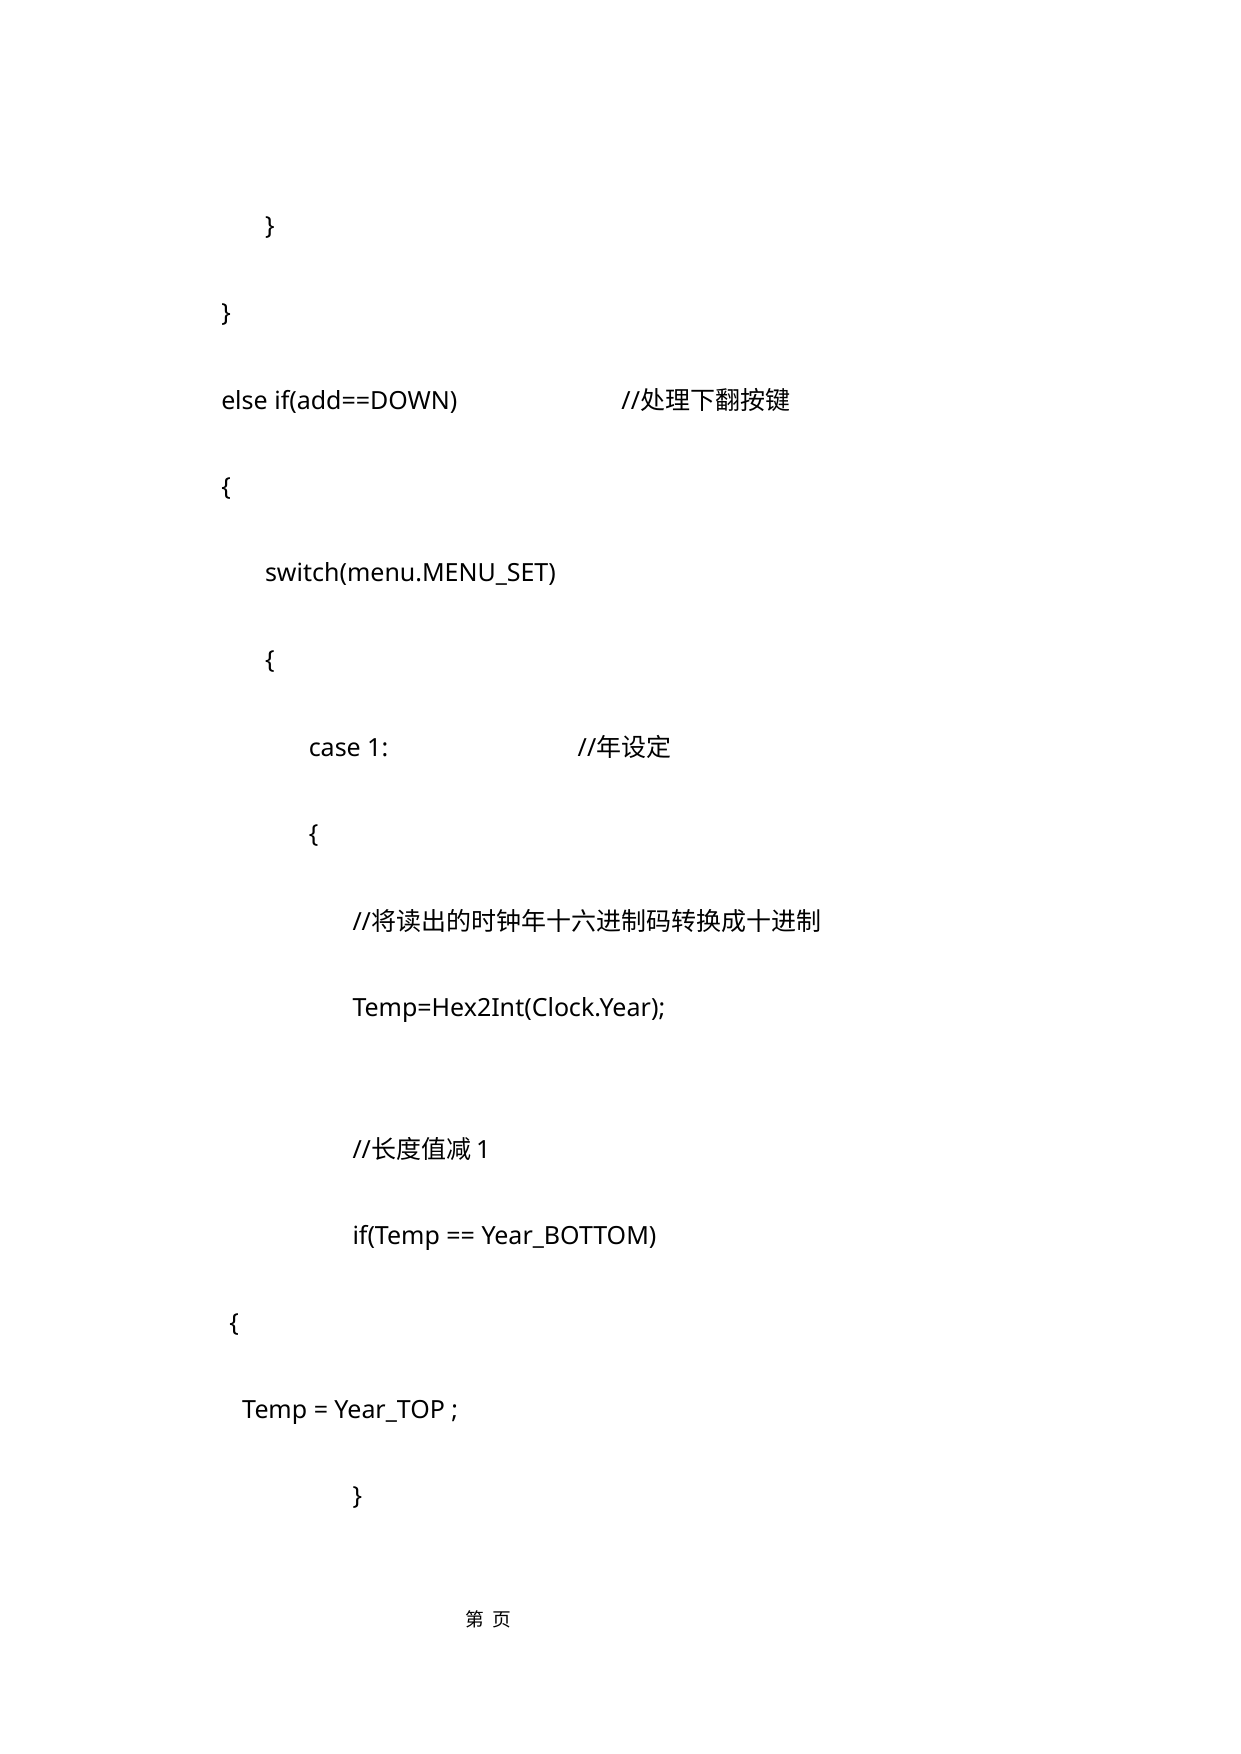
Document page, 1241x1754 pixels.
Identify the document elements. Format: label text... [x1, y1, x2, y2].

text { [177, 453, 1053, 518]
text //长度值减1 [177, 1115, 1053, 1180]
text { [177, 626, 1053, 691]
text else if(add==DOWN) //处理下翻按键 [177, 366, 1053, 431]
text if(Temp == Year_BOTTOM) [177, 1202, 1053, 1267]
text switch(menu.MENU_SET) [177, 540, 1053, 605]
text case 1: //年设定 [177, 713, 1053, 778]
text { [177, 800, 1053, 865]
text } [177, 1463, 1053, 1528]
text Temp = Year_TOP ; [177, 1376, 1053, 1441]
text { [177, 1289, 1053, 1354]
text //将读出的时钟年十六进制码转换成十进制 [177, 887, 1053, 952]
text Temp=Hex2Int(Clock.Year); [177, 974, 1053, 1039]
text } [177, 192, 1053, 257]
text } [177, 279, 1053, 344]
